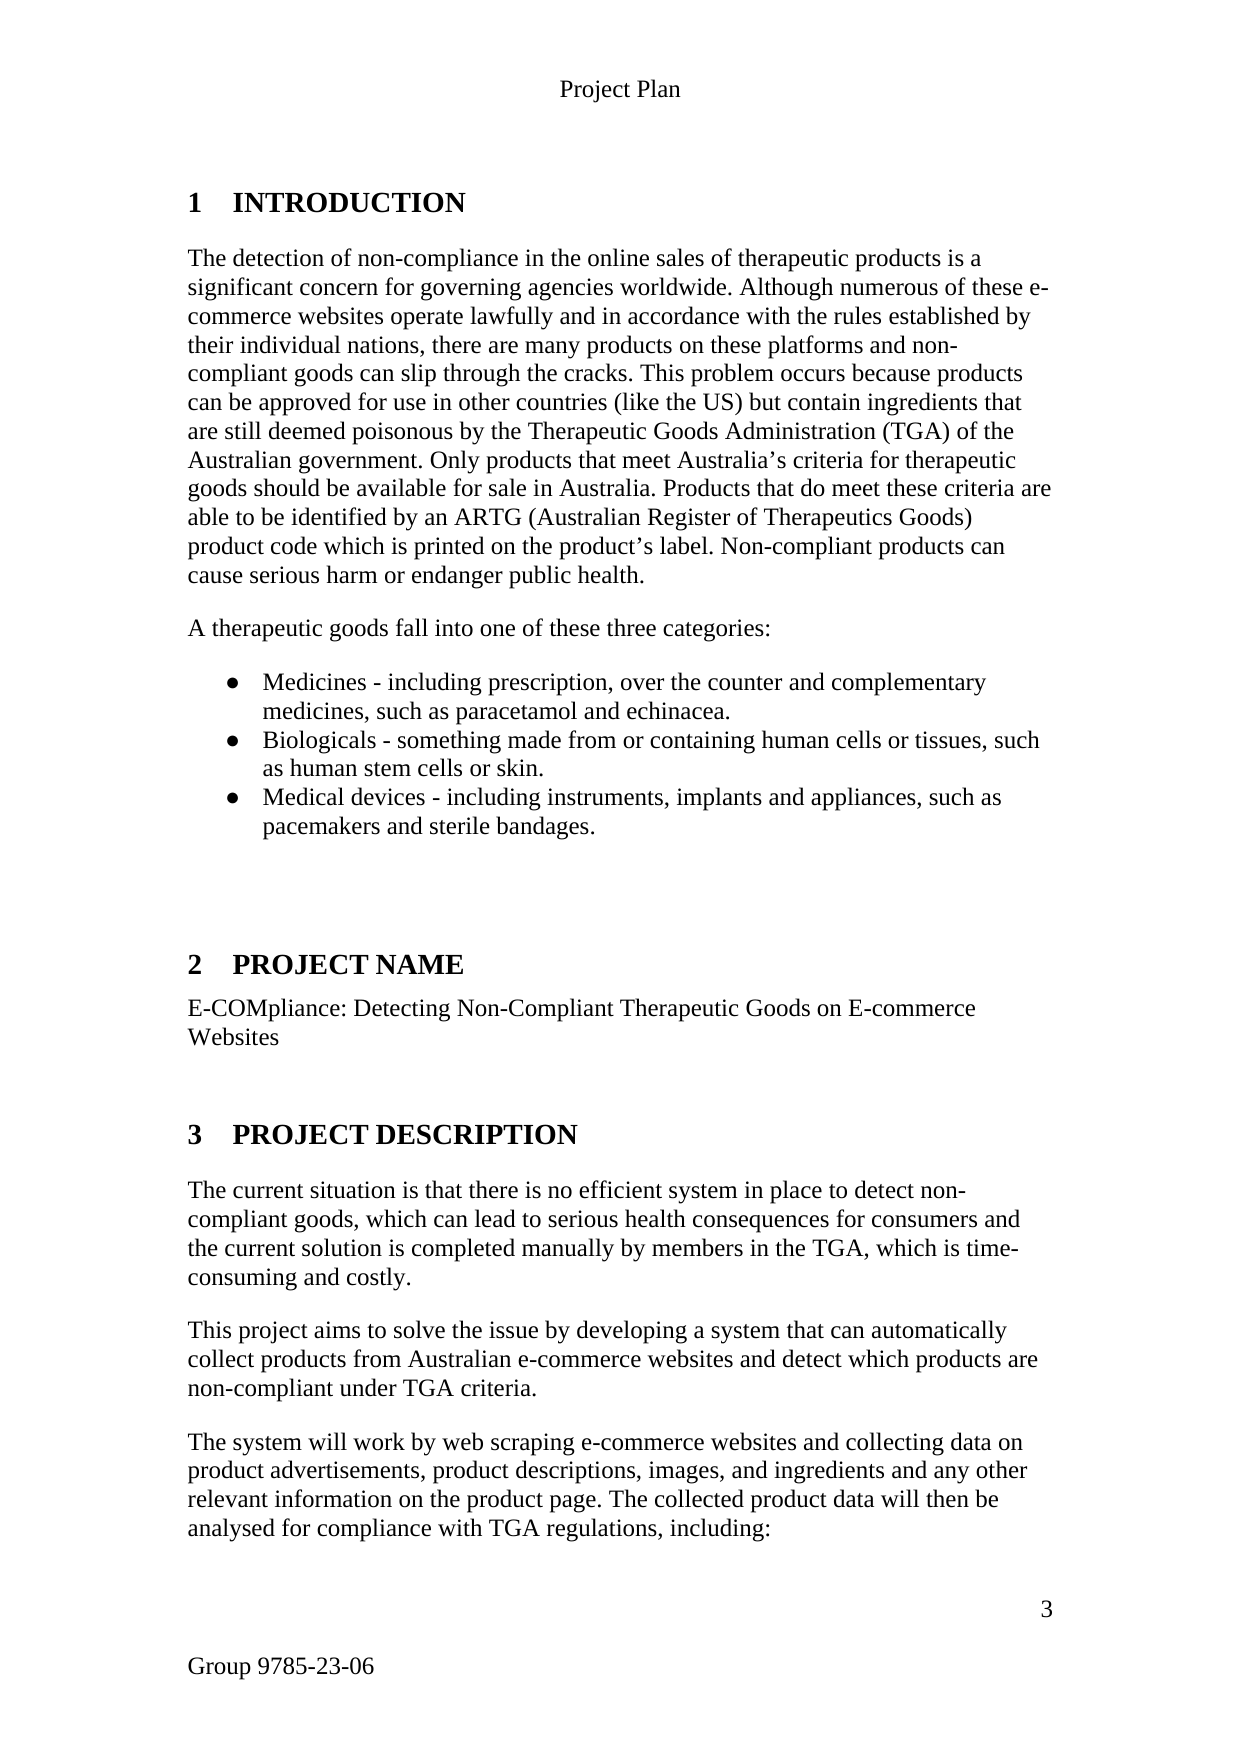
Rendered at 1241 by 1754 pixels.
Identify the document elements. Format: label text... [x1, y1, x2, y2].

list Medicines - including prescription, over the counter and complementary medicines, such as paracetamol and echinacea. [225, 667, 1053, 725]
subtitle PROJECT NAME [187, 947, 1053, 981]
list Medical devices - including instruments, implants and appliances, such as pacemakers and sterile bandages. [225, 782, 1053, 840]
text The system will work by web scraping e-commerce websites and collecting data on product advertisements, product descriptions, images, and ingredients and any other relevant information on the product page. The collected product data will then be analysed for compliance with TGA regulations, including: [187, 1427, 1053, 1542]
text This project aims to solve the issue by developing a system that can automatically collect products from Australian e-commerce websites and detect which products are non-compliant under TGA criteria. [187, 1316, 1053, 1402]
text E-COMpliance: Detecting Non-Compliant Therapeutic Goods on E-commerce Websites [187, 993, 1053, 1051]
text The detection of non-compliance in the online sales of therapeutic products is a significant concern for governing agencies worldwide. Although numerous of these e-commerce websites operate lawfully and in accordance with the rules established by their individual nations, there are many products on these platforms and non-compliant goods can slip through the cracks. This problem occurs because products can be approved for use in other countries (like the US) but contain ingredients that are still deemed poisonous by the Therapeutic Goods Administration (TGA) of the Australian government. Only products that meet Australia’s criteria for therapeutic goods should be available for sale in Australia. Products that do meet these criteria are able to be identified by an ARTG (Australian Register of Therapeutics Goods) product code which is printed on the product’s label. Non-compliant products can cause serious harm or endanger public health. [187, 243, 1053, 588]
subtitle PROJECT DESCRIPTION [187, 1117, 1053, 1151]
text A therapeutic goods fall into one of these three categories: [187, 613, 1053, 642]
list Biologicals - something made from or containing human cells or tissues, such as human stem cells or skin. [225, 725, 1053, 782]
subtitle INTRODUCTION [187, 185, 1053, 218]
text The current situation is that there is no efficient system in place to detect non-compliant goods, which can lead to serious health consequences for consumers and the current solution is completed manually by members in the TGA, which is time-consuming and costly. [187, 1176, 1053, 1291]
